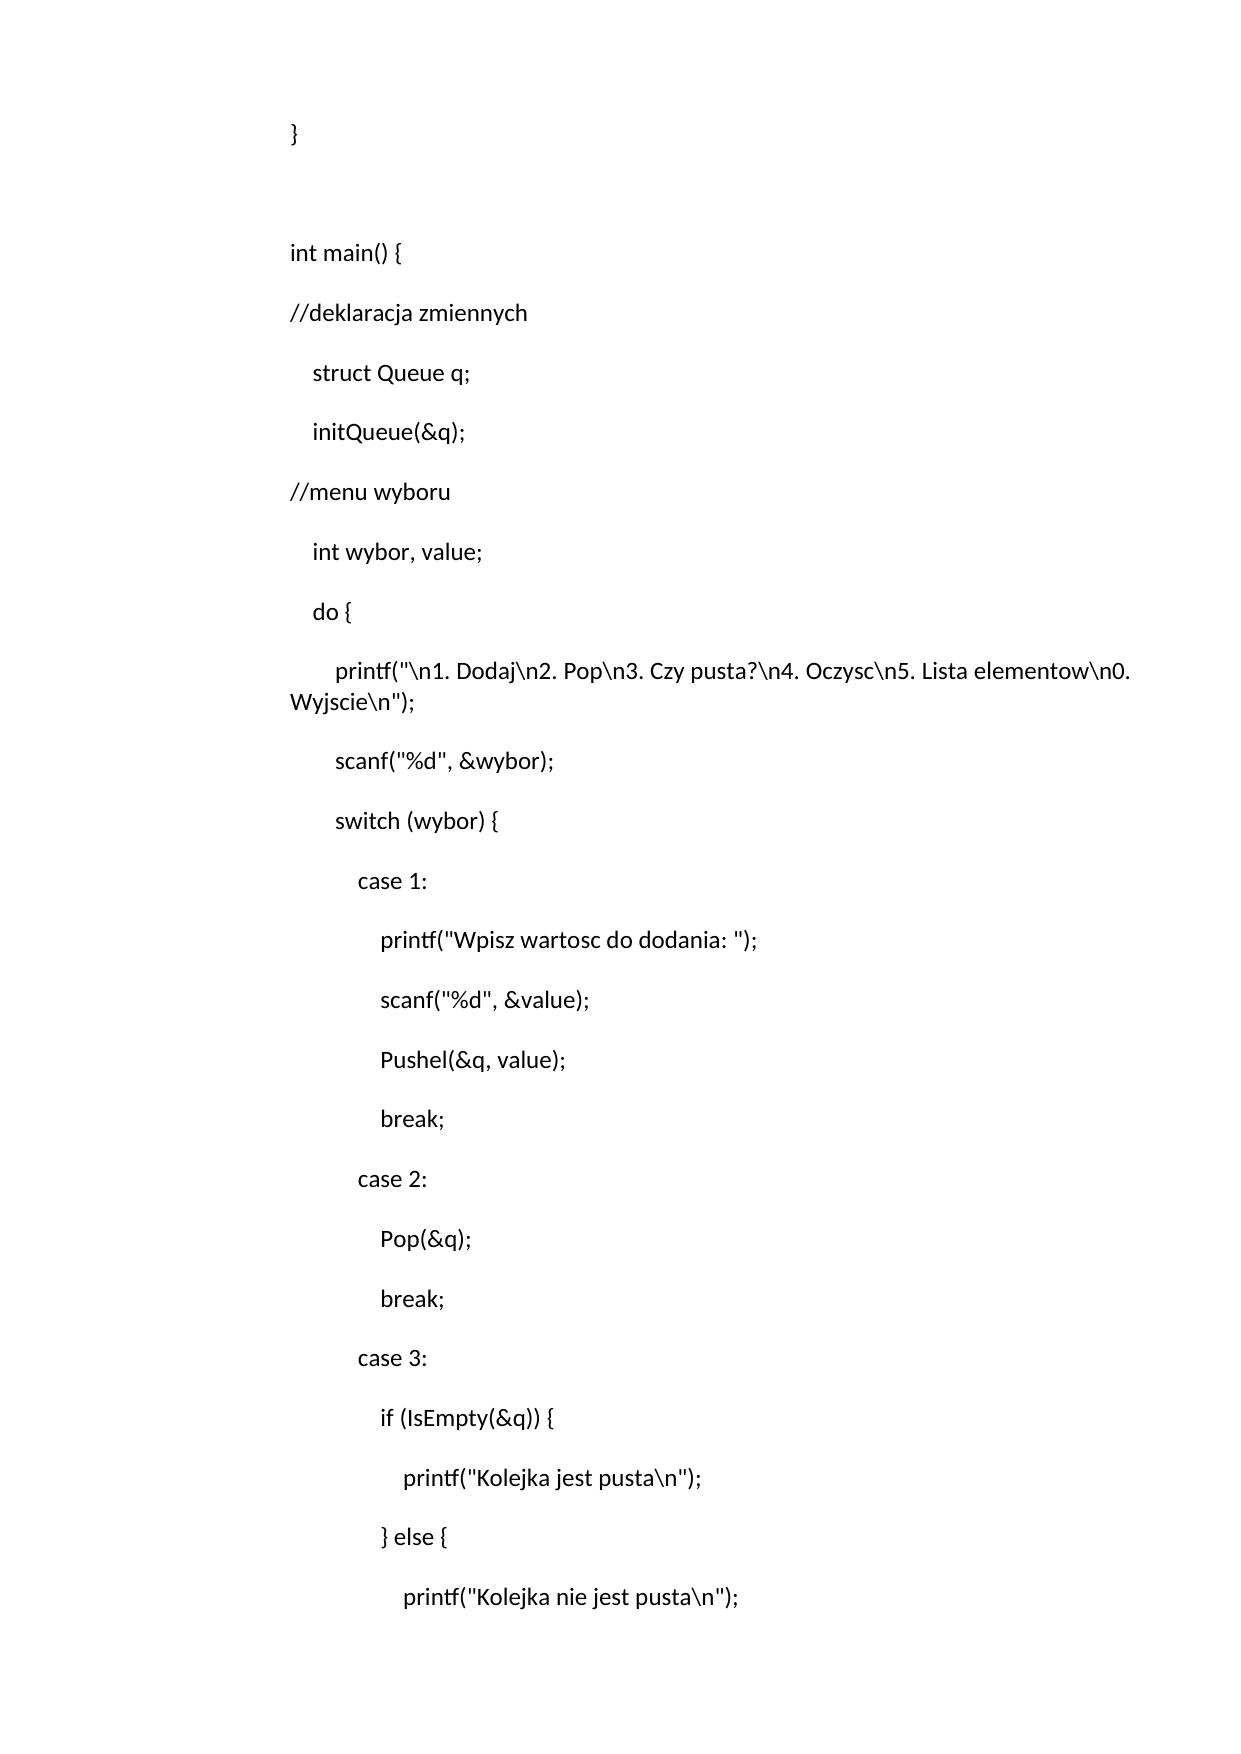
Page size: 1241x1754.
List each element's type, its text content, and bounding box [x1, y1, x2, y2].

text break; [290, 1104, 1152, 1134]
text case 2: [290, 1163, 1152, 1194]
text scanf("%d", &value); [290, 984, 1152, 1015]
text initQueue(&q); [290, 417, 1152, 447]
text break; [290, 1283, 1152, 1313]
text //deklaracja zmiennych [290, 297, 1152, 328]
text Pushel(&q, value); [290, 1044, 1152, 1074]
text do { [290, 596, 1152, 626]
text case 1: [290, 865, 1152, 895]
text printf("Kolejka nie jest pusta\n"); [290, 1581, 1152, 1612]
text } [290, 118, 1152, 149]
text int main() { [290, 237, 1152, 268]
text printf("\n1. Dodaj\n2. Pop\n3. Czy pusta?\n4. Oczysc\n5. Lista elementow\n0. Wyjscie\n"); [290, 655, 1152, 716]
text printf("Kolejka jest pusta\n"); [290, 1462, 1152, 1492]
text if (IsEmpty(&q)) { [290, 1402, 1152, 1433]
text case 3: [290, 1342, 1152, 1373]
text Pop(&q); [290, 1223, 1152, 1253]
text //menu wyboru [290, 476, 1152, 507]
text struct Queue q; [290, 357, 1152, 387]
text printf("Wpisz wartosc do dodania: "); [290, 924, 1152, 955]
text int wybor, value; [290, 536, 1152, 566]
text switch (wybor) { [290, 805, 1152, 836]
text scanf("%d", &wybor); [290, 746, 1152, 776]
text } else { [290, 1521, 1152, 1552]
